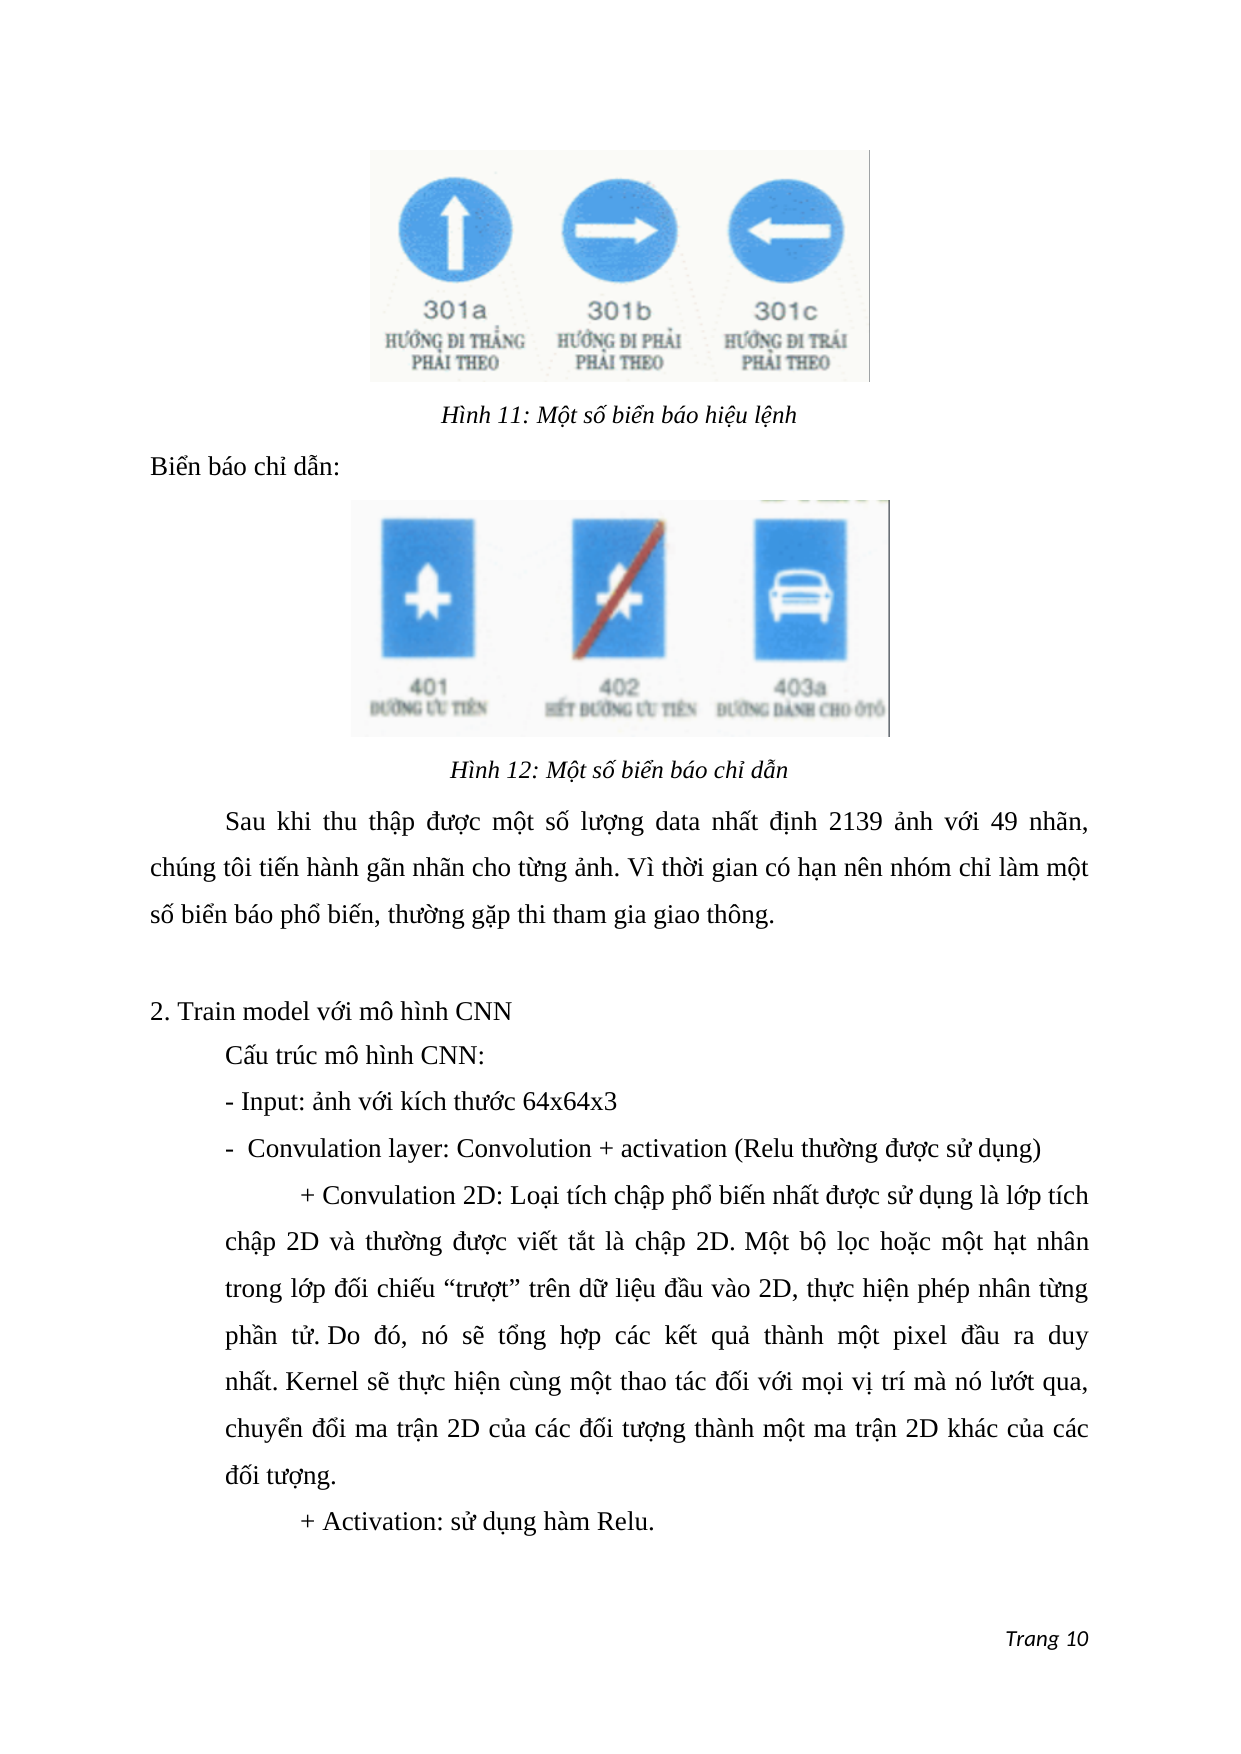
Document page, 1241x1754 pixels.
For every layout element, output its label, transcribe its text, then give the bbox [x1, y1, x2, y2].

text Hình 12: Một số biển báo chỉ dẫn [150, 755, 1090, 784]
picture [350, 500, 890, 737]
text - Input: ảnh với kích thước 64x64x3 [150, 1085, 1090, 1117]
text + Activation: sử dụng hàm Relu. [225, 1505, 1090, 1537]
text Hình 11: Một số biển báo hiệu lệnh [150, 400, 1090, 429]
text Biển báo chỉ dẫn: [150, 450, 1090, 481]
text Cấu trúc mô hình CNN: [150, 1039, 1090, 1070]
text - Convulation layer: Convolution + activation (Relu thường được sử dụng) [150, 1132, 1090, 1163]
text + Convulation 2D: Loại tích chập phổ biến nhất được sử dụng là lớp tích chập 2D và thường được viết tắt là chập 2D. Một bộ lọc hoặc một hạt nhân trong lớp đối chiếu “trượt” trên dữ liệu đầu vào 2D, thực hiện phép nhân từng phần tử. Do đó, nó sẽ tổng hợp các kết quả thành một pixel đầu ra duy nhất. Kernel sẽ thực hiện cùng một thao tác đối với mọi vị trí mà nó lướt qua, chuyển đổi ma trận 2D của các đối tượng thành một ma trận 2D khác của các đối tượng. [225, 1179, 1090, 1490]
text Sau khi thu thập được một số lượng data nhất định 2139 ảnh với 49 nhãn, chúng tôi tiến hành gãn nhãn cho từng ảnh. Vì thời gian có hạn nên nhóm chỉ làm một số biển báo phổ biến, thường gặp thi tham gia giao thông. [150, 804, 1090, 929]
picture [370, 150, 870, 382]
subtitle 2. Train model với mô hình CNN [150, 995, 1090, 1026]
